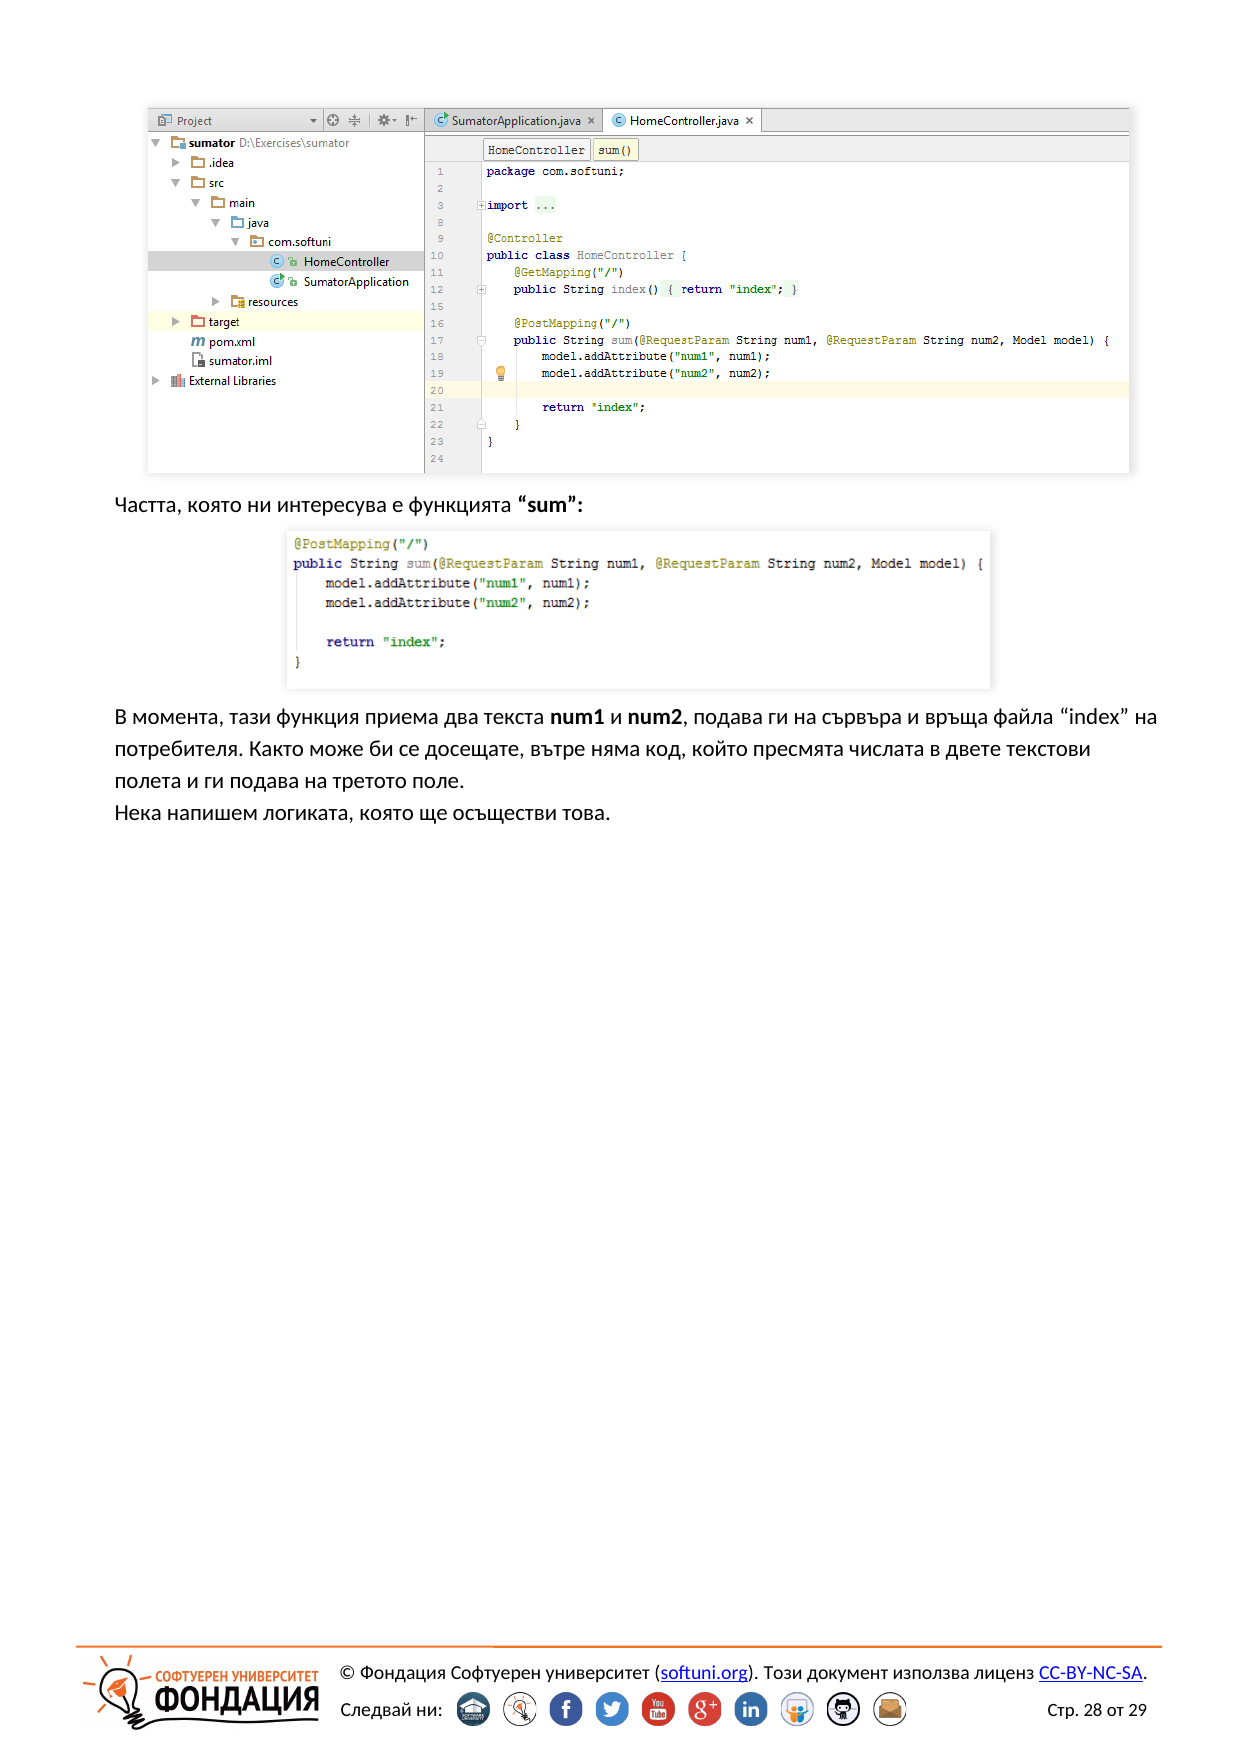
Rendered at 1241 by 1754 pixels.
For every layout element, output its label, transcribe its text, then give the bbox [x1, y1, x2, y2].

list В момента, тази функция приема два текста num1 и num2, подава ги на сървъра и връща файла “index” на потребителя. Както може би се досещате, вътре няма код, който пресмята числата в двете текстови полета и ги подава на третото поле. [114, 702, 1163, 794]
picture [457, 1692, 490, 1726]
picture [287, 531, 990, 689]
picture [503, 1692, 537, 1726]
picture [549, 1692, 583, 1726]
picture [82, 1654, 319, 1730]
picture [642, 1692, 675, 1726]
picture [780, 1692, 814, 1726]
picture [873, 1692, 907, 1726]
picture [827, 1692, 860, 1726]
list Нека напишем логиката, която ще осъществи това. [114, 798, 1163, 826]
picture [734, 1692, 768, 1726]
picture [595, 1692, 629, 1726]
picture [148, 107, 1129, 473]
picture [688, 1692, 722, 1726]
list Частта, която ни интересува е функцията “sum”: [114, 490, 1163, 518]
